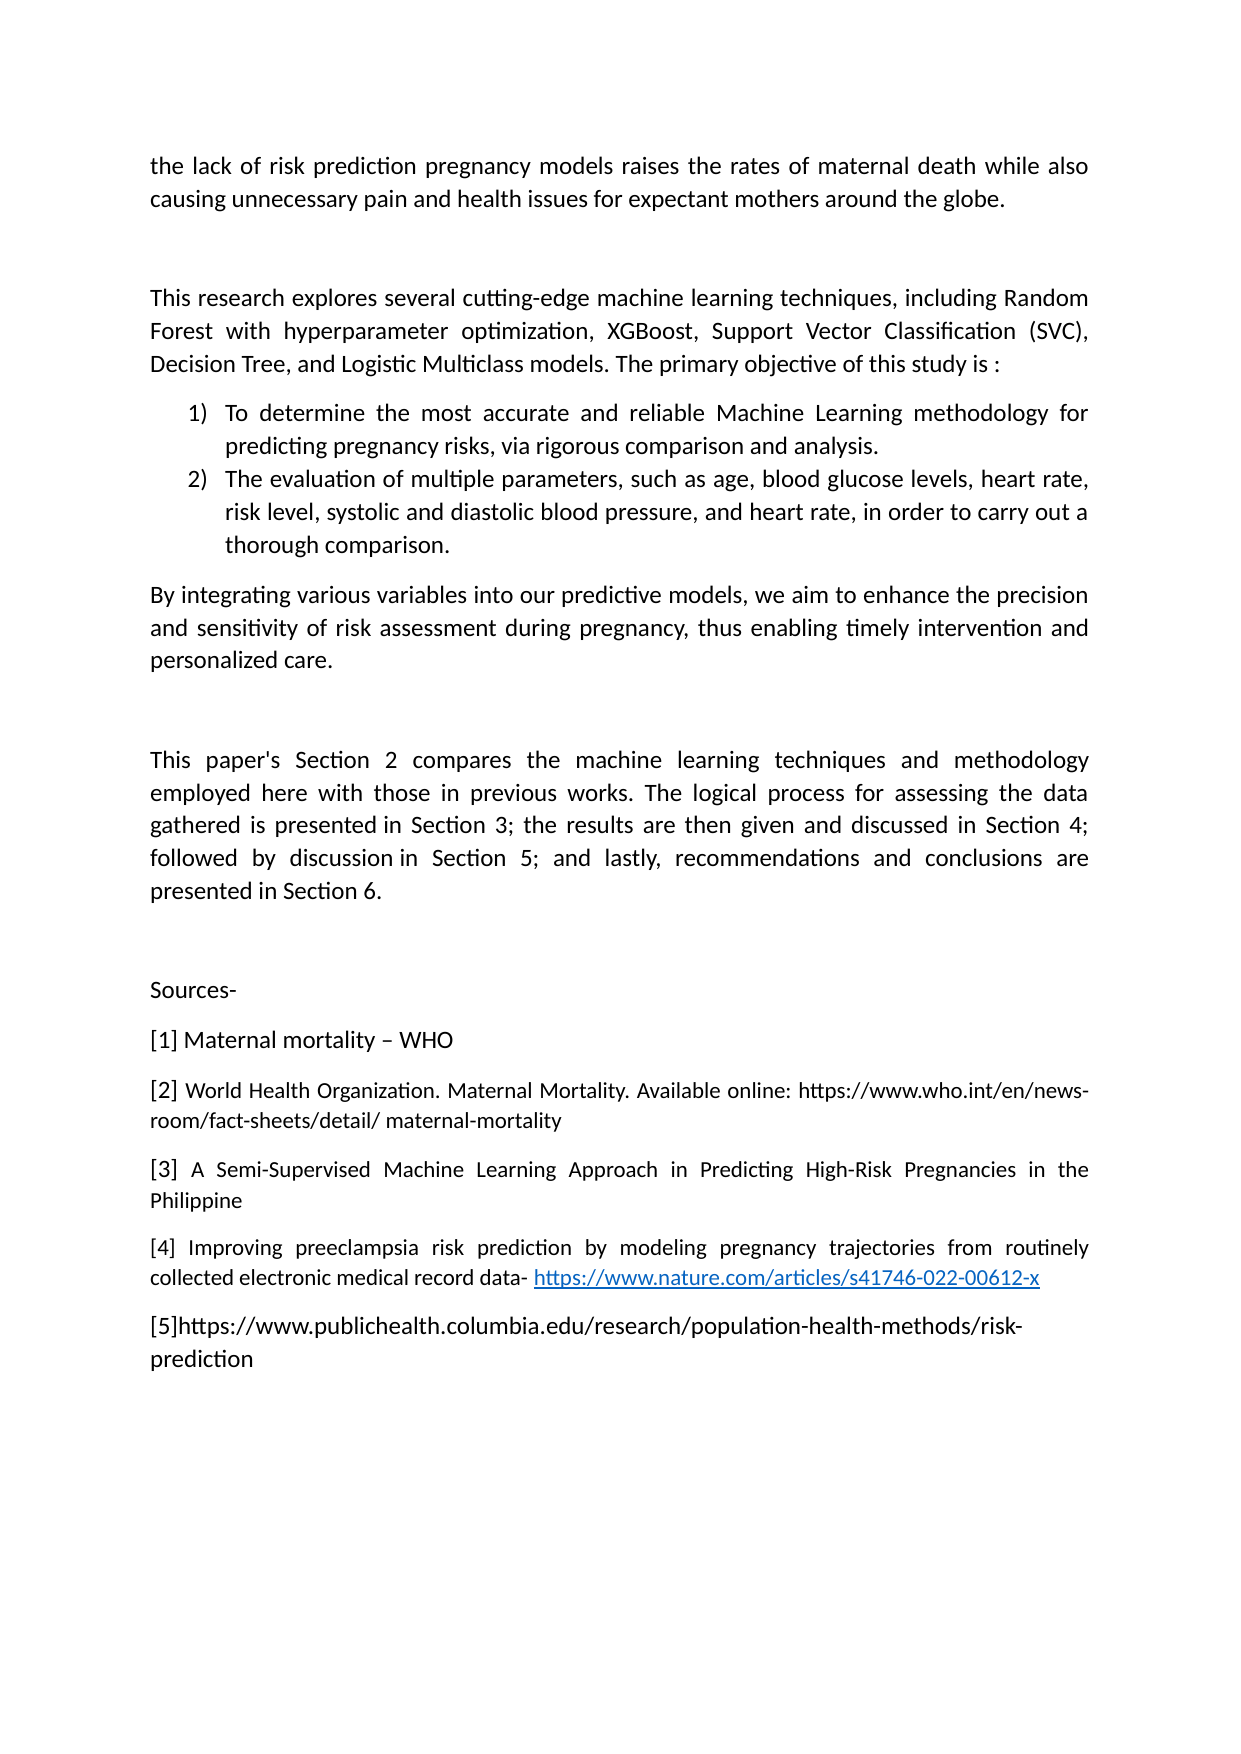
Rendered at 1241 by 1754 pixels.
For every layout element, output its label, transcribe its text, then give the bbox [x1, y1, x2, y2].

list The evaluation of multiple parameters, such as age, blood glucose levels, heart rate, risk level, systolic and diastolic blood pressure, and heart rate, in order to carry out a thorough comparison. [187, 463, 1090, 560]
text Sources- [150, 974, 1090, 1005]
text This paper's Section 2 compares the machine learning techniques and methodology employed here with those in previous works. The logical process for assessing the data gathered is presented in Section 3; the results are then given and discussed in Section 4; followed by discussion in Section 5; and lastly, recommendations and conclusions are presented in Section 6. [150, 744, 1090, 906]
text [4] Improving preeclampsia risk prediction by modeling pregnancy trajectories from routinely collected electronic medical record data- https://www.nature.com/articles/s41746-022-00612-x [150, 1233, 1090, 1291]
text This research explores several cutting-edge machine learning techniques, including Random Forest with hyperparameter optimization, XGBoost, Support Vector Classification (SVC), Decision Tree, and Logistic Multiclass models. The primary objective of this study is : [150, 282, 1090, 378]
text [3] A Semi-Supervised Machine Learning Approach in Predicting High-Risk Pregnancies in the Philippine [150, 1153, 1090, 1214]
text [150, 150, 1090, 213]
list To determine the most accurate and reliable Machine Learning methodology for predicting pregnancy risks, via rigorous comparison and analysis. [187, 397, 1090, 461]
text By integrating various variables into our predictive models, we aim to enhance the precision and sensitivity of risk assessment during pregnancy, thus enabling timely intervention and personalized care. [150, 579, 1090, 675]
text [2] World Health Organization. Maternal Mortality. Available online: https://www.who.int/en/news-room/fact-sheets/detail/ maternal-mortality [150, 1074, 1090, 1134]
text [5]https://www.publichealth.columbia.edu/research/population-health-methods/risk-prediction [150, 1310, 1090, 1373]
text [1] Maternal mortality – WHO [150, 1024, 1090, 1055]
